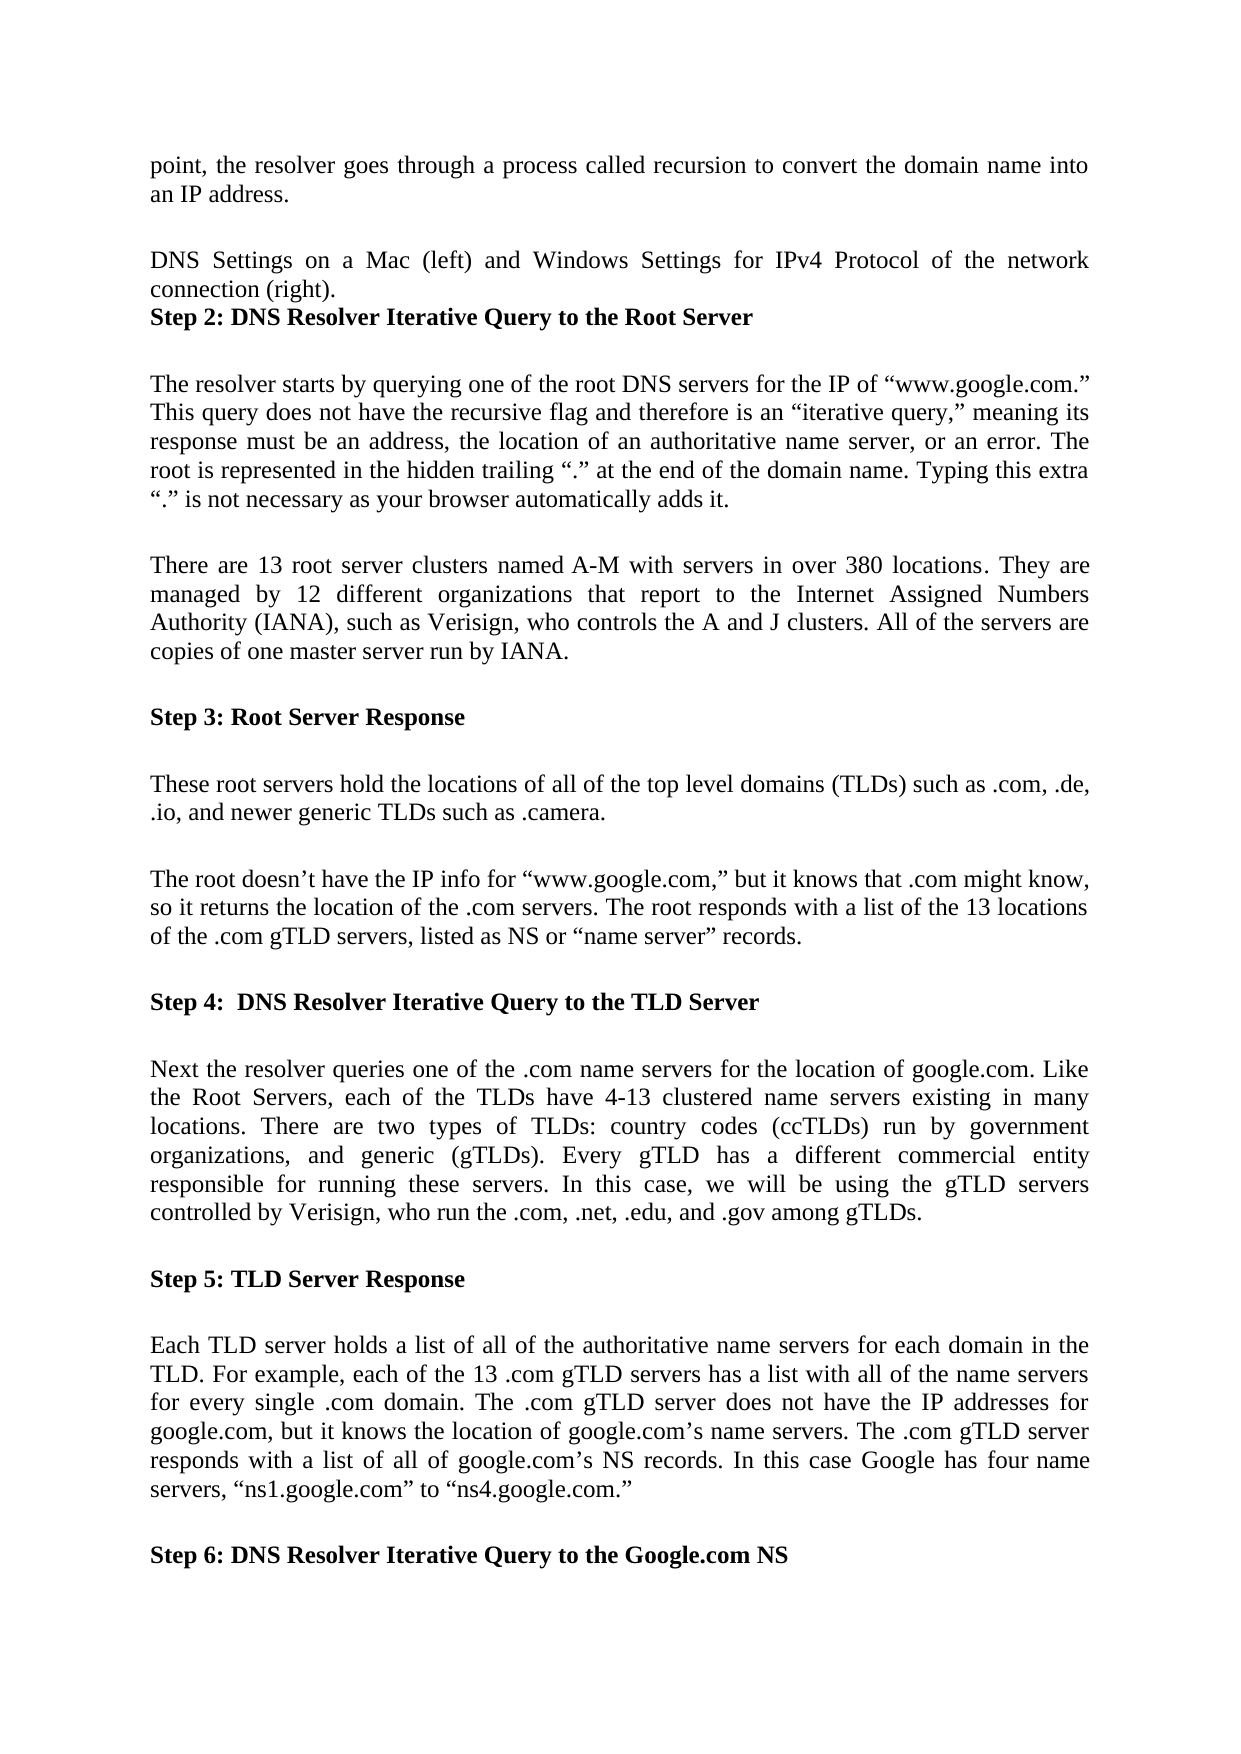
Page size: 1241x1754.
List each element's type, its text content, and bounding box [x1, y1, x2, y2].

text Step 4: DNS Resolver Iterative Query to the TLD Server [150, 987, 1090, 1016]
text Next the resolver queries one of the .com name servers for the location of google.com. Like the Root Servers, each of the TLDs have 4-13 clustered name servers existing in many locations. There are two types of TLDs: country codes (ccTLDs) run by government organizations, and generic (gTLDs). Every gTLD has a different commercial entity responsible for running these servers. In this case, we will be using the gTLD servers controlled by Verisign, who run the .com, .net, .edu, and .gov among gTLDs. [150, 1054, 1090, 1226]
text Step 5: TLD Server Response [150, 1264, 1090, 1292]
text The resolver starts by querying one of the root DNS servers for the IP of “www.google.com.” This query does not have the recursive flag and therefore is an “iterative query,” meaning its response must be an address, the location of an authoritative name server, or an error. The root is represented in the hidden trailing “.” at the end of the domain name. Typing this extra “.” is not necessary as your browser automatically adds it. [150, 369, 1090, 512]
text Each TLD server holds a list of all of the authoritative name servers for each domain in the TLD. For example, each of the 13 .com gTLD servers has a list with all of the name servers for every single .com domain. The .com gTLD server does not have the IP addresses for google.com, but it knows the location of google.com’s name servers. The .com gTLD server responds with a list of all of google.com’s NS records. In this case Google has four name servers, “ns1.google.com” to “ns4.google.com.” [150, 1330, 1090, 1502]
text DNS Settings on a Mac (left) and Windows Settings for IPv4 Protocol of the network connection (right). [150, 245, 1090, 302]
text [150, 150, 1090, 207]
text These root servers hold the locations of all of the top level domains (TLDs) such as .com, .de, .io, and newer generic TLDs such as .camera. [150, 769, 1090, 826]
text Step 2: DNS Resolver Iterative Query to the Root Server [150, 302, 1090, 331]
text Step 6: DNS Resolver Iterative Query to the Google.com NS [150, 1540, 1090, 1569]
text There are 13 root server clusters named A-M with servers in over 380 locations. They are managed by 12 different organizations that report to the Internet Assigned Numbers Authority (IANA), such as Verisign, who controls the A and J clusters. All of the servers are copies of one master server run by IANA. [150, 550, 1090, 665]
text The root doesn’t have the IP info for “www.google.com,” but it knows that .com might know, so it returns the location of the .com servers. The root responds with a list of the 13 locations of the .com gTLD servers, listed as NS or “name server” records. [150, 864, 1090, 950]
text Step 3: Root Server Response [150, 702, 1090, 731]
